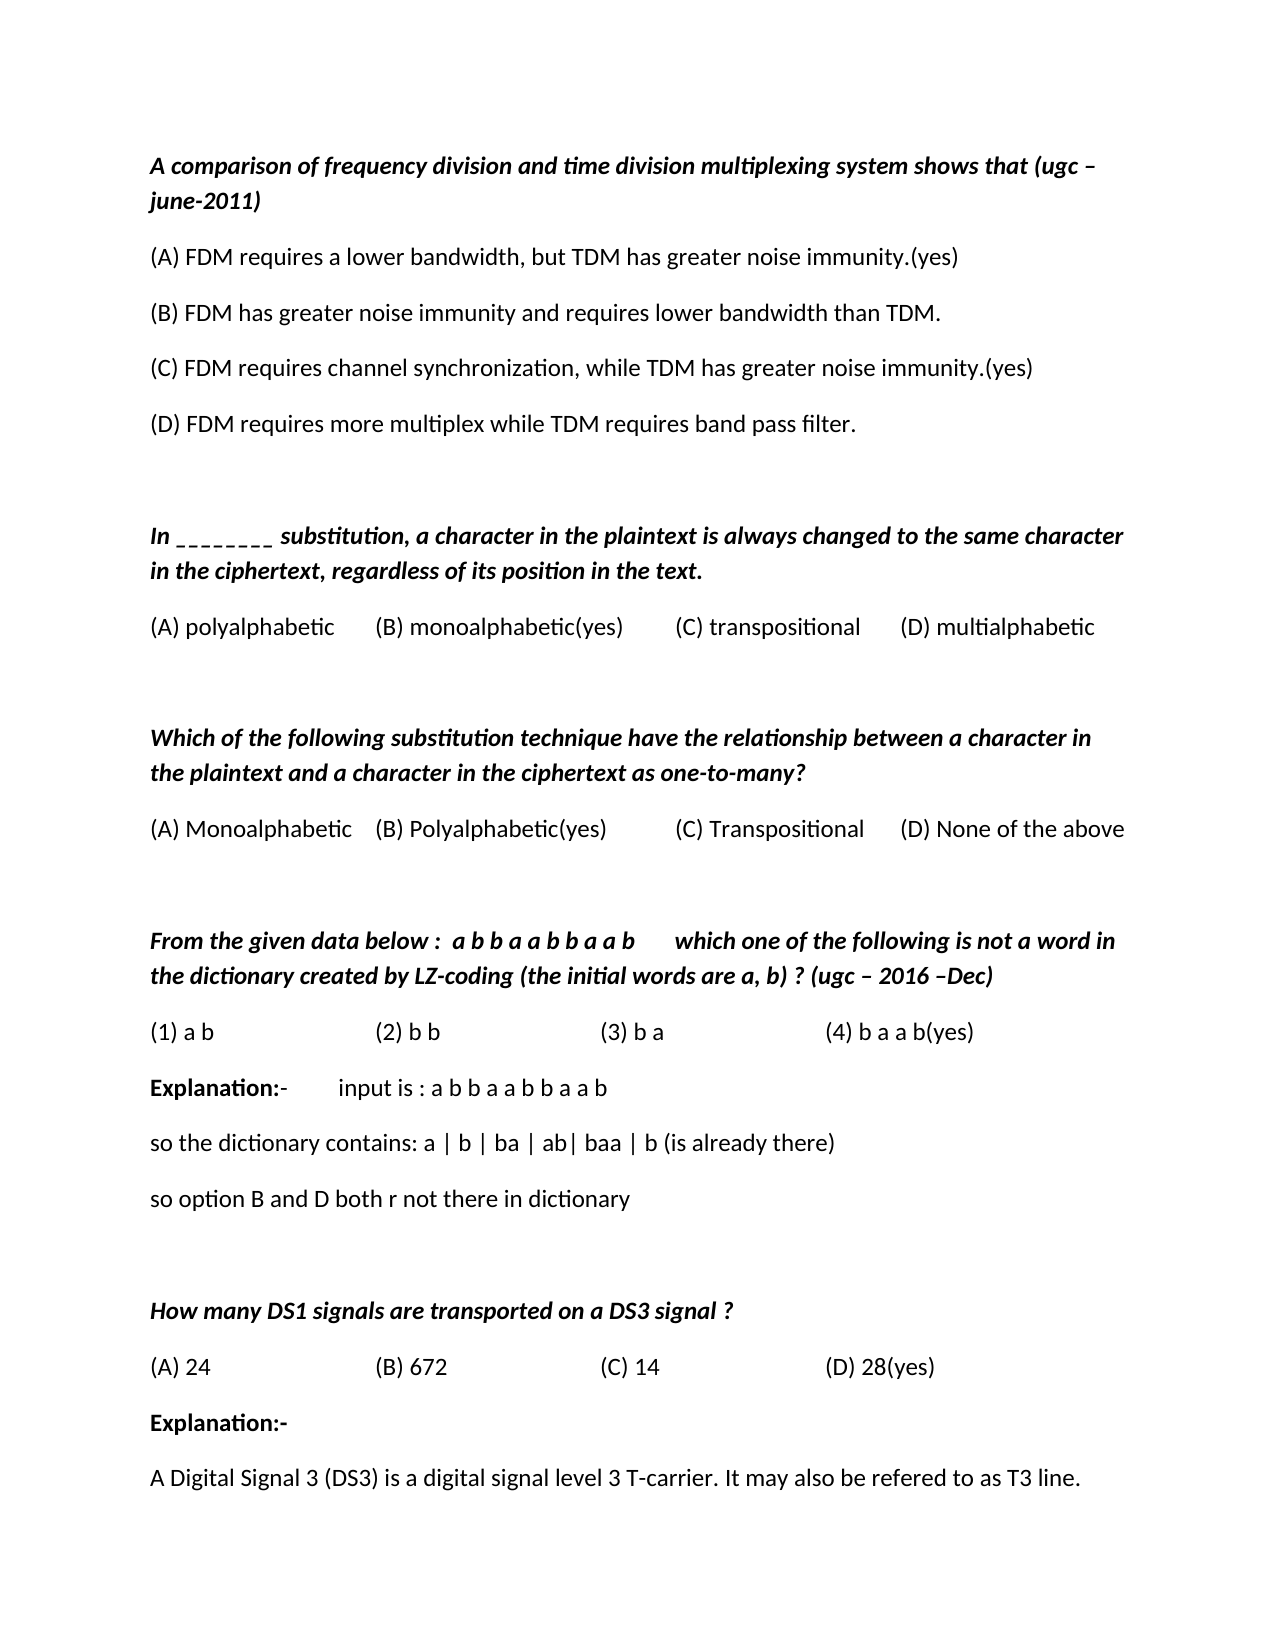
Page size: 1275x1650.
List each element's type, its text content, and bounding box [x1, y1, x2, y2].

text Explanation:- [150, 1407, 1125, 1437]
text (A) 24 (B) 672 (C) 14 (D) 28(yes) [150, 1351, 1125, 1381]
text (A) Monoalphabetic (B) Polyalphabetic(yes) (C) Transpositional (D) None of the above [150, 813, 1125, 844]
text In ________ substitution, a character in the plaintext is always changed to the same character in the ciphertext, regardless of its position in the text. [150, 520, 1125, 586]
text so option B and D both r not there in dictionary [150, 1183, 1125, 1214]
text (A) polyalphabetic (B) monoalphabetic(yes) (C) transpositional (D) multialphabetic [150, 611, 1125, 641]
text (A) FDM requires a lower bandwidth, but TDM has greater noise immunity.(yes) [150, 241, 1125, 271]
text From the given data below : a b b a a b b a a b which one of the following is not a word in the dictionary created by LZ-coding (the initial words are a, b) ? (ugc – 2016 –Dec) [150, 925, 1125, 991]
text Which of the following substitution technique have the relationship between a character in the plaintext and a character in the ciphertext as one-to-many? [150, 722, 1125, 788]
text Explanation:- input is : a b b a a b b a a b [150, 1072, 1125, 1102]
text (1) a b (2) b b (3) b a (4) b a a b(yes) [150, 1016, 1125, 1046]
text (D) FDM requires more multiplex while TDM requires band pass filter. [150, 408, 1125, 439]
text How many DS1 signals are transported on a DS3 signal ? [150, 1295, 1125, 1326]
text A comparison of frequency division and time division multiplexing system shows that (ugc – june-2011) [150, 150, 1125, 216]
text (C) FDM requires channel synchronization, while TDM has greater noise immunity.(yes) [150, 352, 1125, 383]
text A Digital Signal 3 (DS3) is a digital signal level 3 T-carrier. It may also be refered to as T3 line. [150, 1462, 1125, 1493]
text (B) FDM has greater noise immunity and requires lower bandwidth than TDM. [150, 297, 1125, 327]
text so the dictionary contains: a | b | ba | ab| baa | b (is already there) [150, 1127, 1125, 1158]
